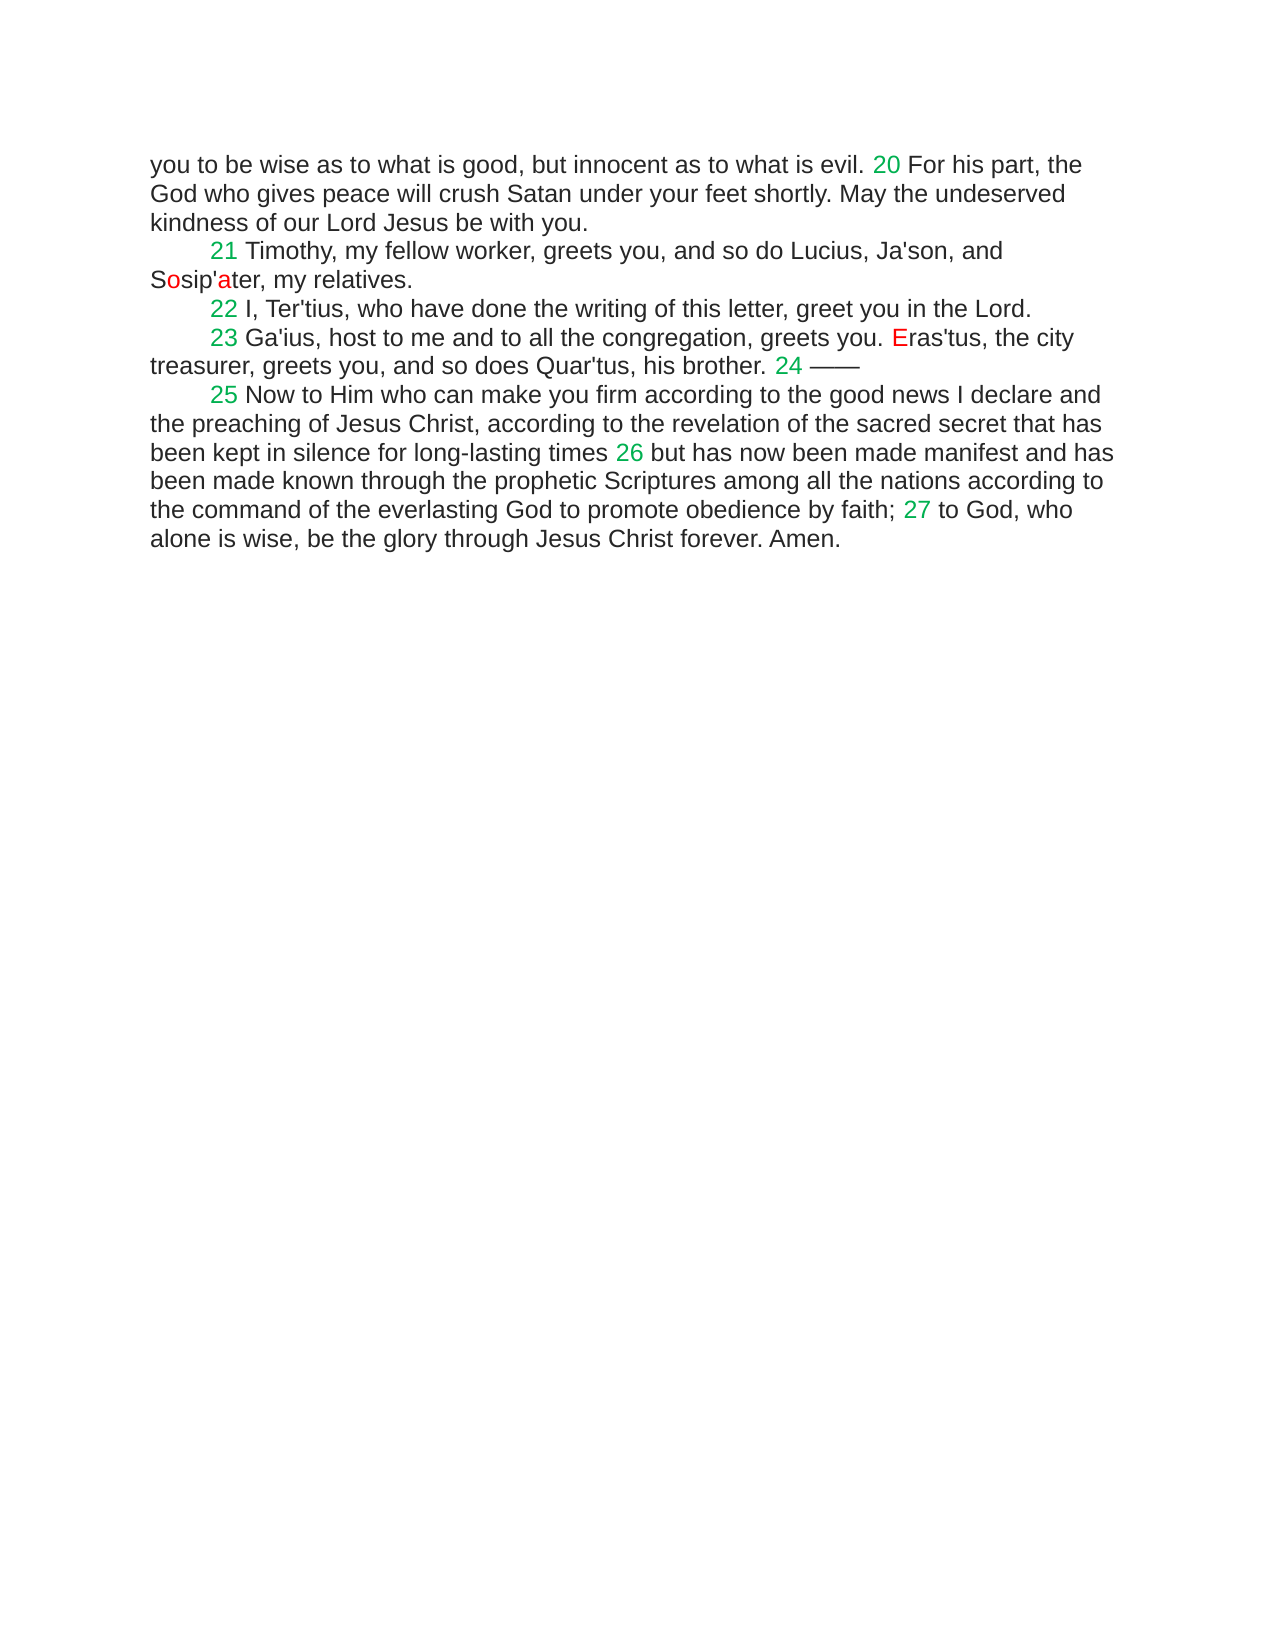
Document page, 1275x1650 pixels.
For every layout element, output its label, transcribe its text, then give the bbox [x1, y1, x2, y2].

text 22 I, Terʹtius, who have done the writing of this letter, greet you in the Lord. [150, 294, 1125, 322]
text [150, 150, 1125, 236]
text 23 Gaʹius, host to me and to all the congregation, greets you. Erasʹtus, the city treasurer, greets you, and so does Quarʹtus, his brother. 24 —— [150, 322, 1125, 380]
text 25 Now to Him who can make you firm according to the good news I declare and the preaching of Jesus Christ, according to the revelation of the sacred secret that has been kept in silence for long-lasting times 26 but has now been made manifest and has been made known through the prophetic Scriptures among all the nations according to the command of the everlasting God to promote obedience by faith; 27 to God, who alone is wise, be the glory through Jesus Christ forever. Amen. [150, 380, 1125, 552]
text 21 Timothy, my fellow worker, greets you, and so do Lucius, Jaʹson, and Sosipʹater, my relatives. [150, 236, 1125, 294]
